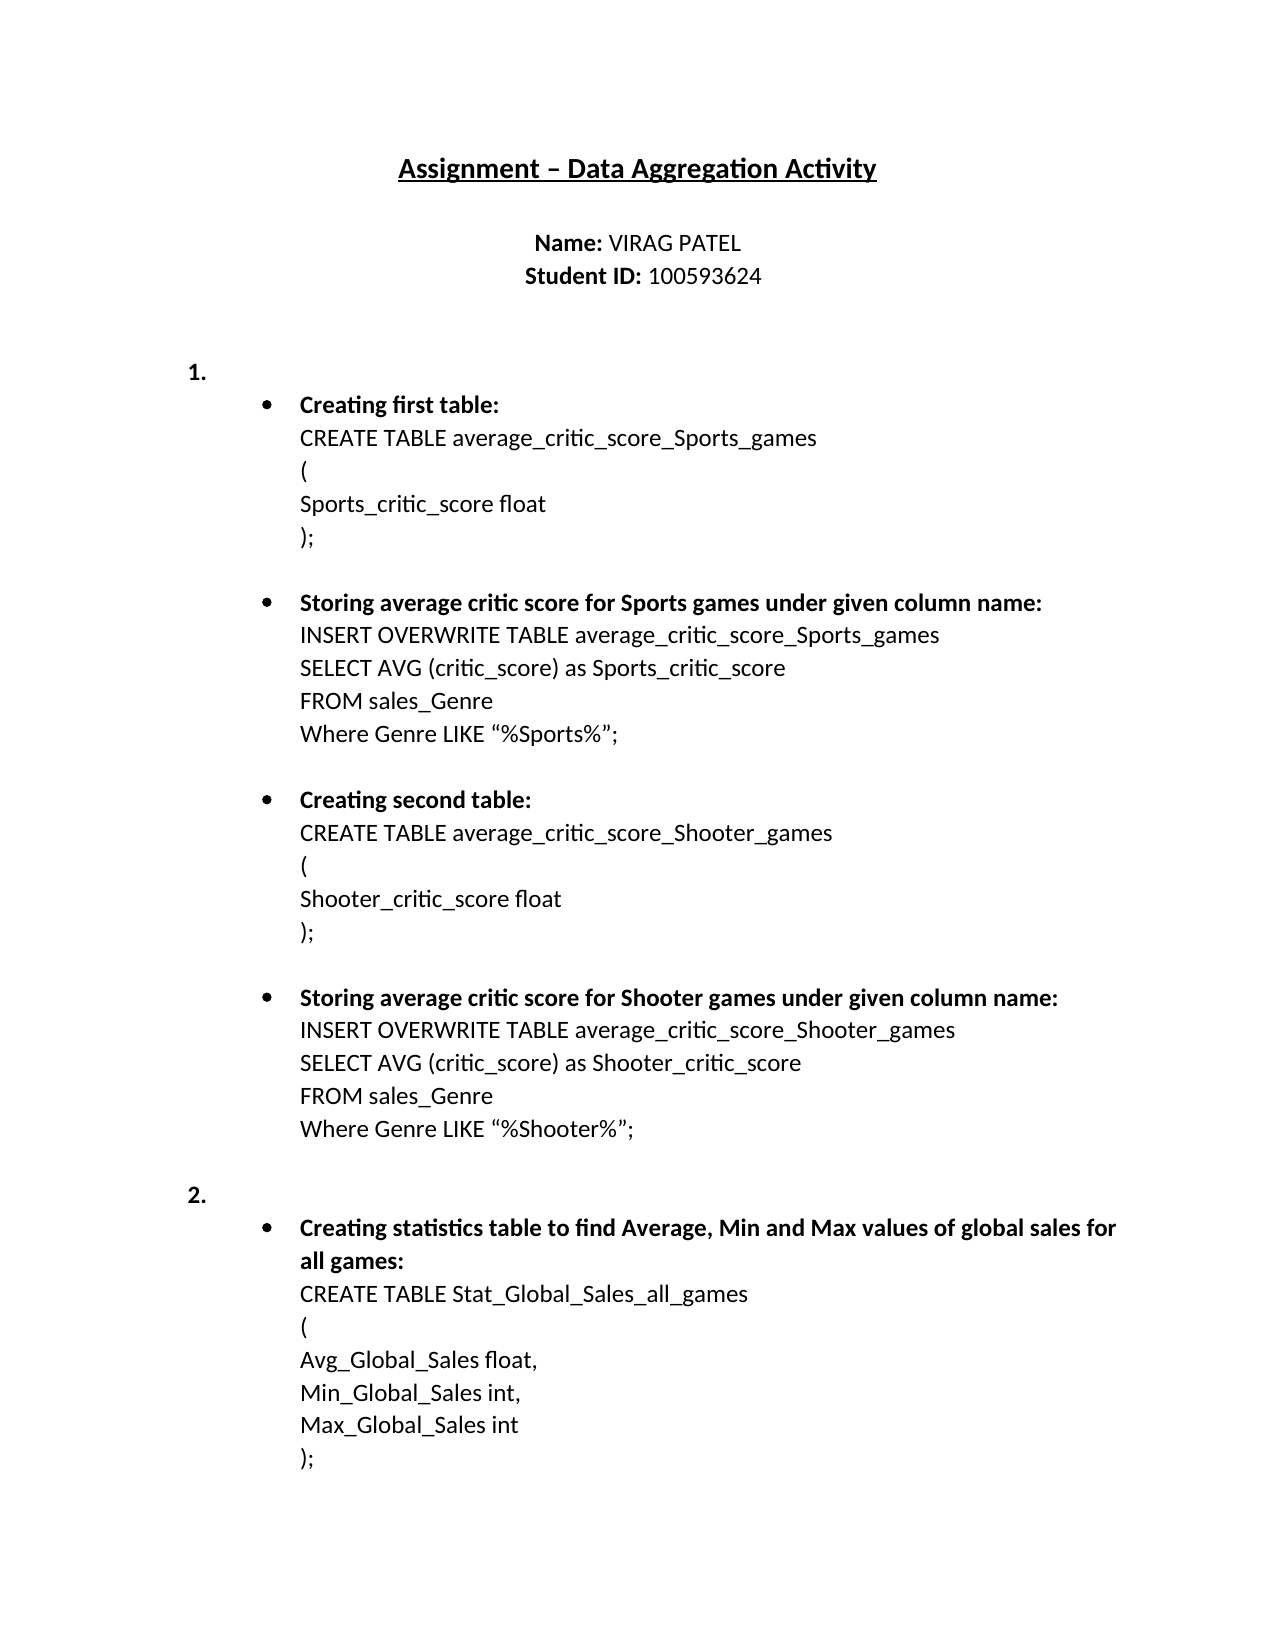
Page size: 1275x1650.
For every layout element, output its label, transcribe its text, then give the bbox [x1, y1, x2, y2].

list ( [225, 455, 1125, 486]
list ( [300, 1311, 1125, 1341]
list FROM sales_Genre [300, 685, 1125, 716]
list Where Genre LIKE “%Sports%”; [300, 718, 1125, 749]
list Sports_critic_score float [225, 488, 1125, 518]
list ); [300, 1442, 1125, 1473]
text Student ID: 100593624 [525, 260, 1125, 290]
text Name: VIRAG PATEL [150, 227, 1125, 257]
list Min_Global_Sales int, [300, 1377, 1125, 1407]
list Storing average critic score for Shooter games under given column name: [262, 982, 1125, 1012]
list ( [225, 850, 1125, 881]
list CREATE TABLE average_critic_score_Shooter_games [225, 817, 1125, 848]
text Assignment – Data Aggregation Activity [150, 150, 1125, 186]
list SELECT AVG (critic_score) as Sports_critic_score [300, 652, 1125, 683]
list SELECT AVG (critic_score) as Shooter_critic_score [300, 1047, 1125, 1078]
list INSERT OVERWRITE TABLE average_critic_score_Shooter_games [300, 1014, 1125, 1045]
list FROM sales_Genre [300, 1080, 1125, 1111]
list CREATE TABLE average_critic_score_Sports_games [225, 422, 1125, 453]
list ); [225, 916, 1125, 946]
list CREATE TABLE Stat_Global_Sales_all_games [300, 1278, 1125, 1308]
list Storing average critic score for Sports games under given column name: [262, 587, 1125, 617]
list INSERT OVERWRITE TABLE average_critic_score_Sports_games [300, 619, 1125, 650]
list Max_Global_Sales int [300, 1409, 1125, 1440]
list Creating first table: [262, 389, 1125, 420]
list Shooter_critic_score float [225, 883, 1125, 913]
list Avg_Global_Sales float, [300, 1344, 1125, 1374]
list Creating second table: [262, 784, 1125, 815]
list ); [225, 521, 1125, 551]
list Creating statistics table to find Average, Min and Max values of global sales for all games: [262, 1212, 1125, 1276]
list Where Genre LIKE “%Shooter%”; [300, 1113, 1125, 1144]
